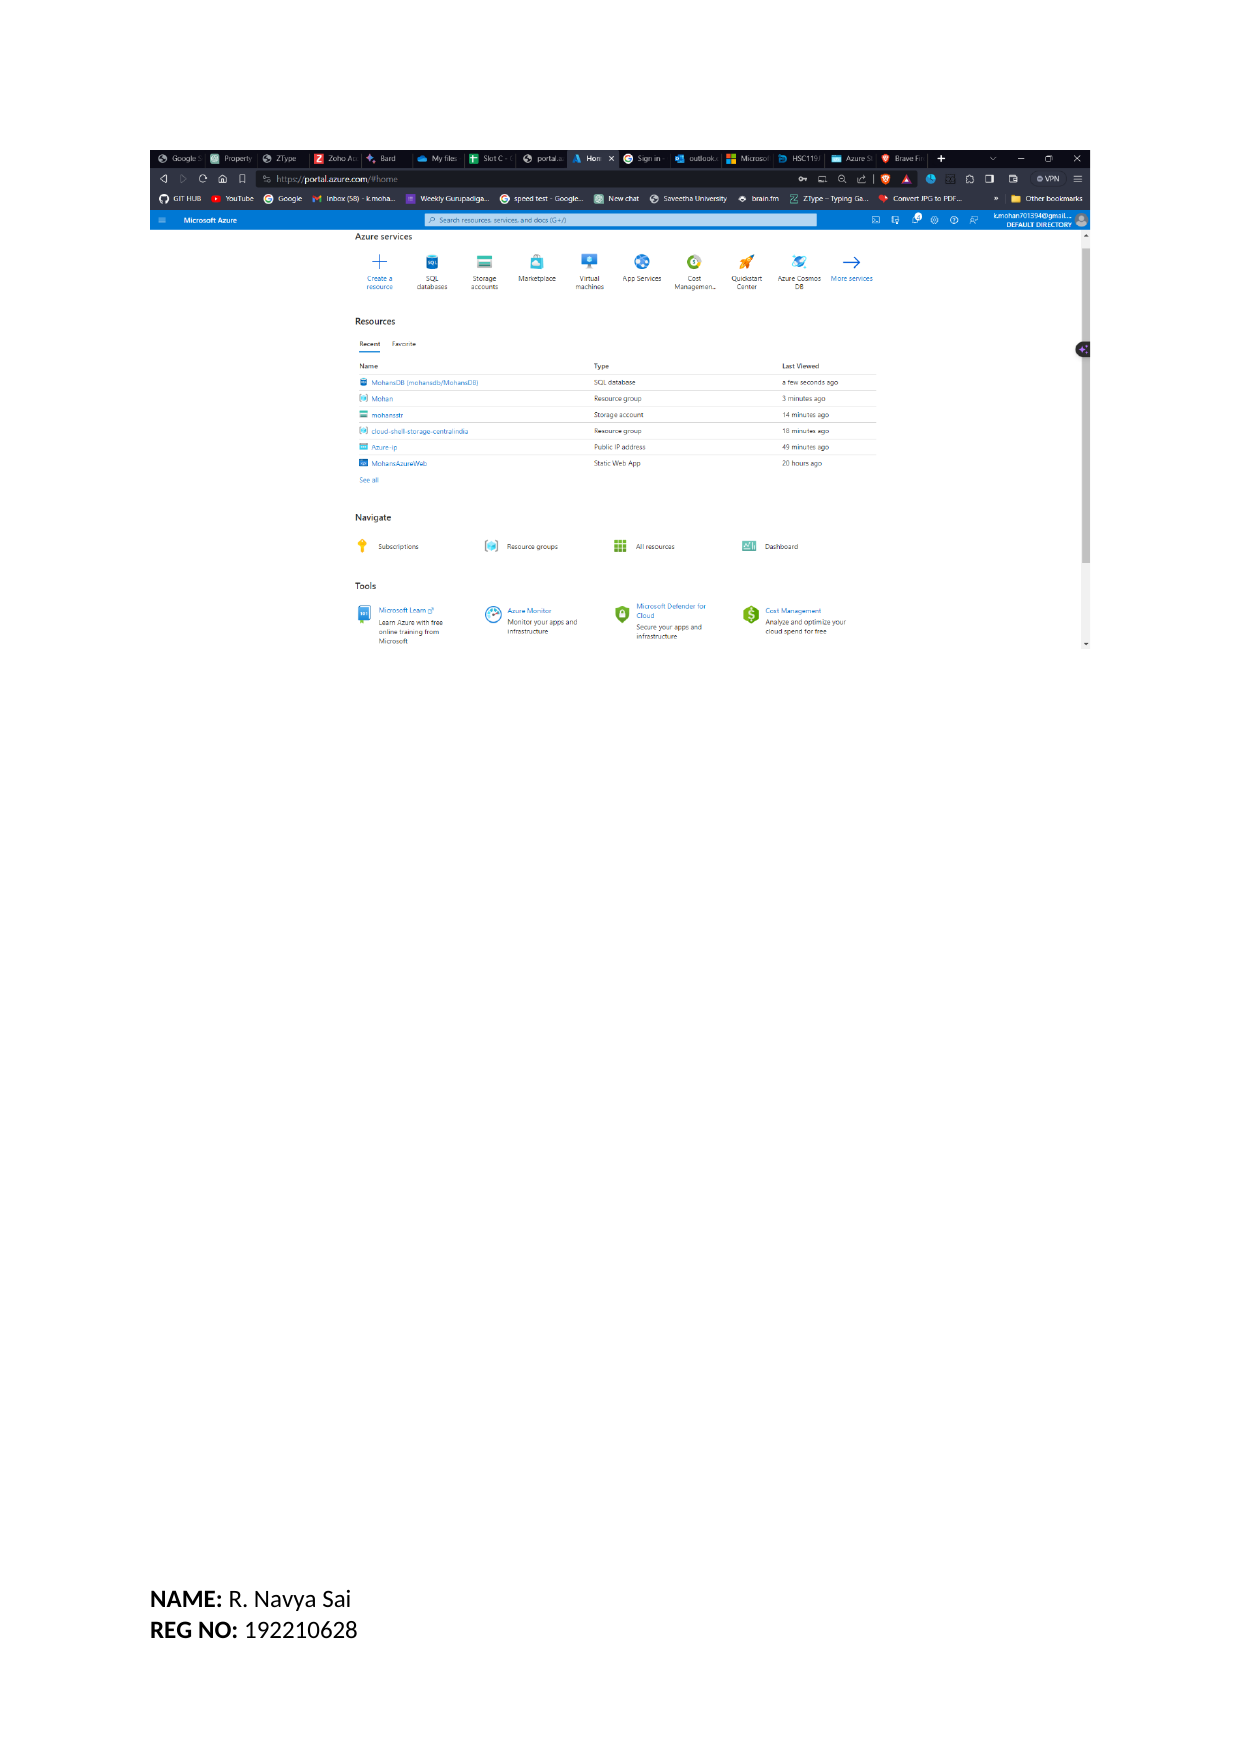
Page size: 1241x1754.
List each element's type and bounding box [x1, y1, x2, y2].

picture [150, 150, 1091, 649]
